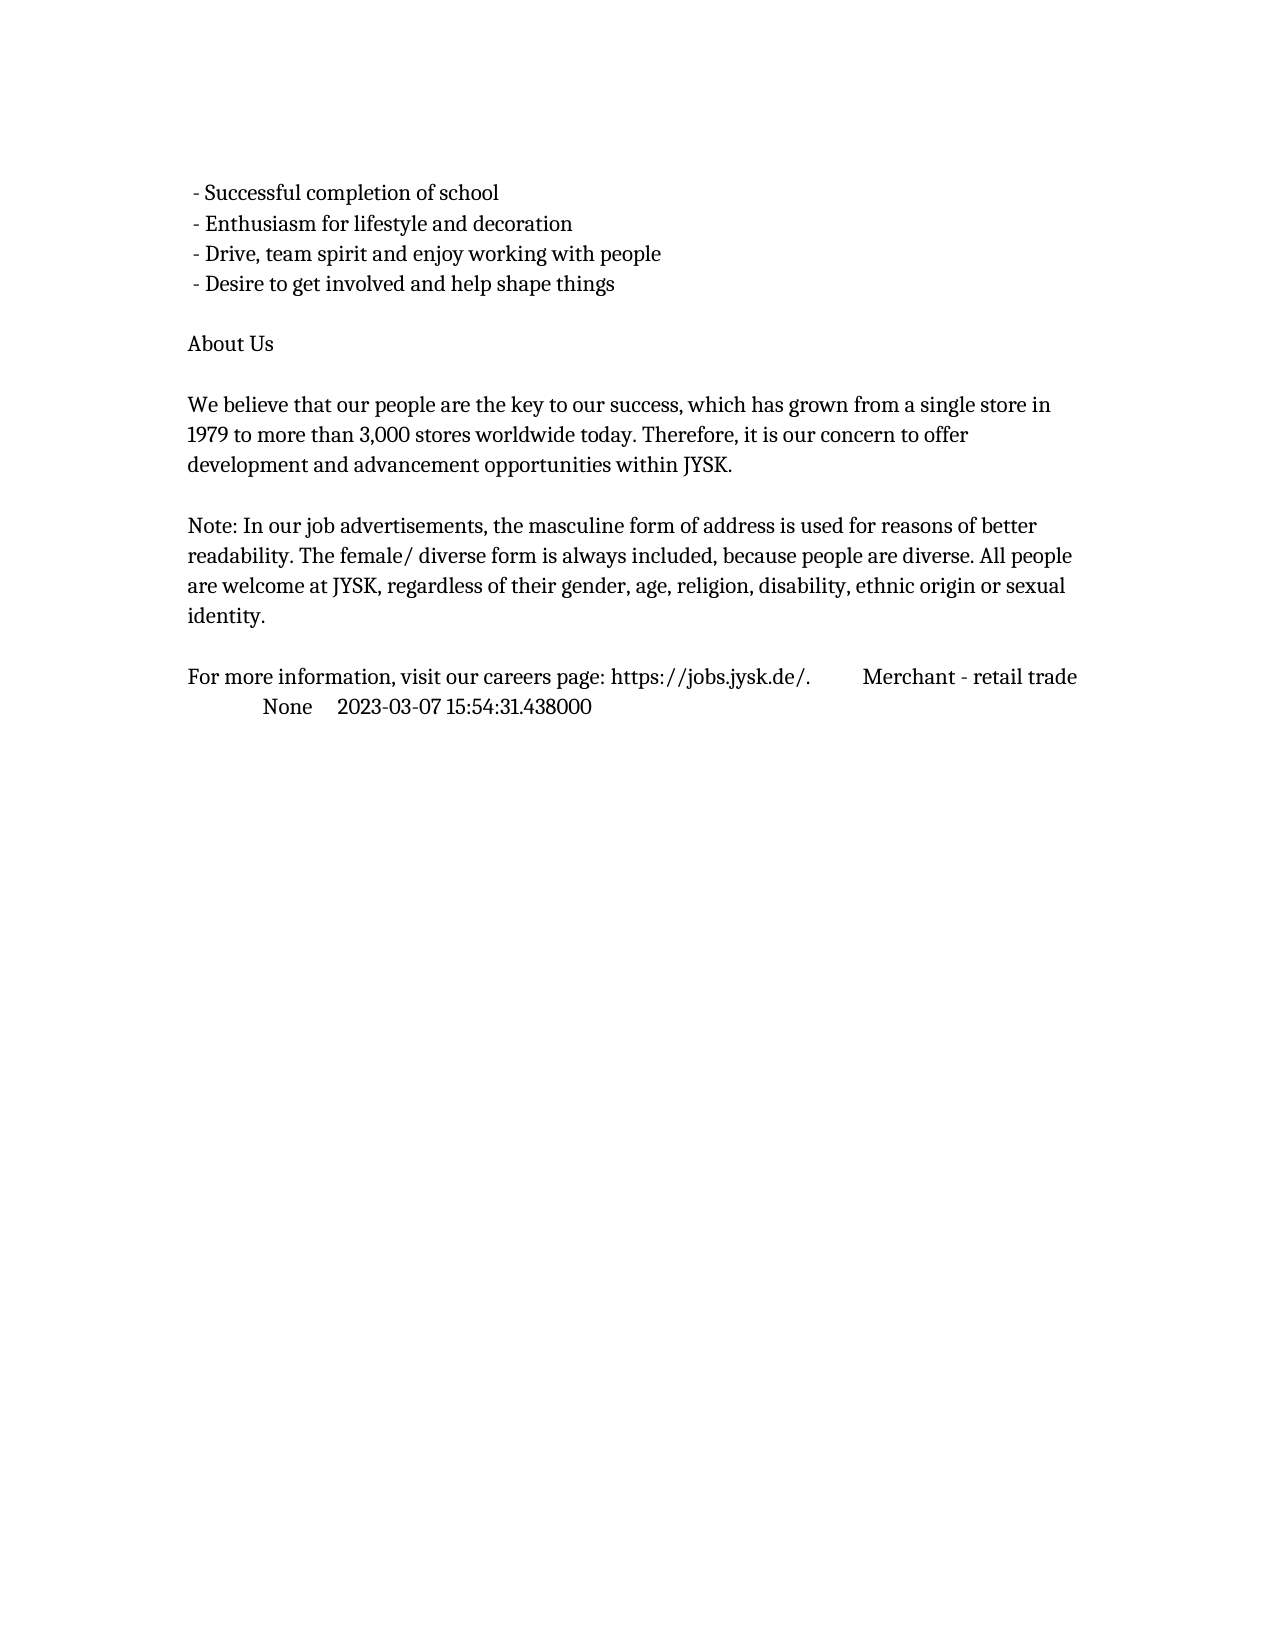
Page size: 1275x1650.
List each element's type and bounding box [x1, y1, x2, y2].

text [187, 150, 1087, 750]
